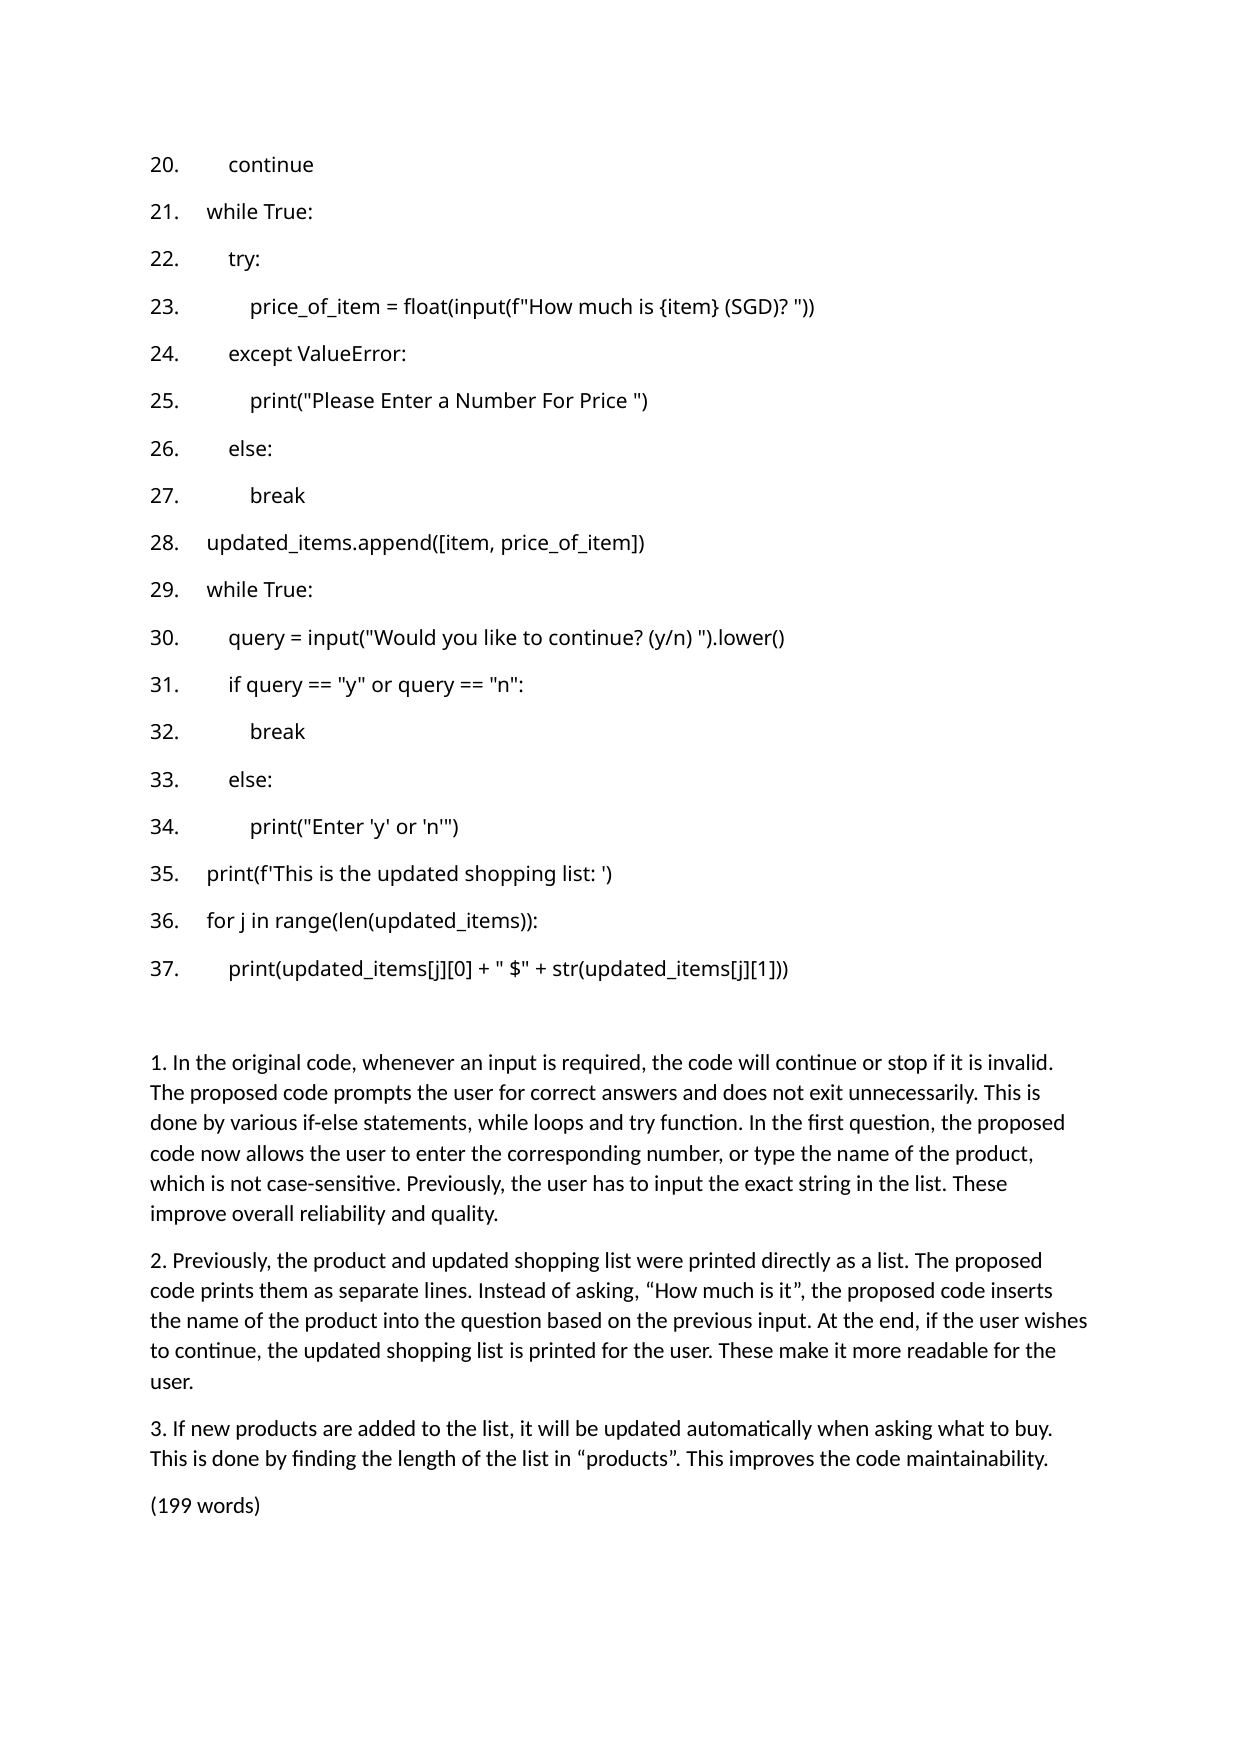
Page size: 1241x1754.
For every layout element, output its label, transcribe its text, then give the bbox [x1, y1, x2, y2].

text 37. print(updated_items[j][0] + " $" + str(updated_items[j][1])) [150, 954, 1090, 982]
text 29. while True: [150, 576, 1090, 604]
text 32. break [150, 717, 1090, 746]
text 21. while True: [150, 197, 1090, 226]
text 34. print("Enter 'y' or 'n'") [150, 812, 1090, 841]
text 22. try: [150, 244, 1090, 273]
text (199 words) [150, 1491, 1090, 1519]
text 24. except ValueError: [150, 339, 1090, 368]
text 1. In the original code, whenever an input is required, the code will continue or stop if it is invalid. The proposed code prompts the user for correct answers and does not exit unnecessarily. This is done by various if-else statements, while loops and try function. In the first question, the proposed code now allows the user to enter the corresponding number, or type the name of the product, which is not case-sensitive. Previously, the user has to input the exact string in the list. These improve overall reliability and quality. [150, 1048, 1090, 1227]
text 23. price_of_item = float(input(f"How much is {item} (SGD)? ")) [150, 292, 1090, 320]
text 35. print(f'This is the updated shopping list: ') [150, 859, 1090, 888]
text 2. Previously, the product and updated shopping list were printed directly as a list. The proposed code prints them as separate lines. Instead of asking, “How much is it”, the proposed code inserts the name of the product into the question based on the previous input. At the end, if the user wishes to continue, the updated shopping list is printed for the user. These make it more readable for the user. [150, 1246, 1090, 1395]
text 25. print("Please Enter a Number For Price ") [150, 386, 1090, 415]
text 27. break [150, 481, 1090, 509]
text 30. query = input("Would you like to continue? (y/n) ").lower() [150, 623, 1090, 651]
text 31. if query == "y" or query == "n": [150, 670, 1090, 699]
text 20. continue [150, 150, 1090, 178]
text 33. else: [150, 765, 1090, 793]
text 28. updated_items.append([item, price_of_item]) [150, 528, 1090, 557]
text 36. for j in range(len(updated_items)): [150, 907, 1090, 935]
text 3. If new products are added to the list, it will be updated automatically when asking what to buy. This is done by finding the length of the list in “products”. This improves the code maintainability. [150, 1414, 1090, 1472]
text 26. else: [150, 434, 1090, 462]
